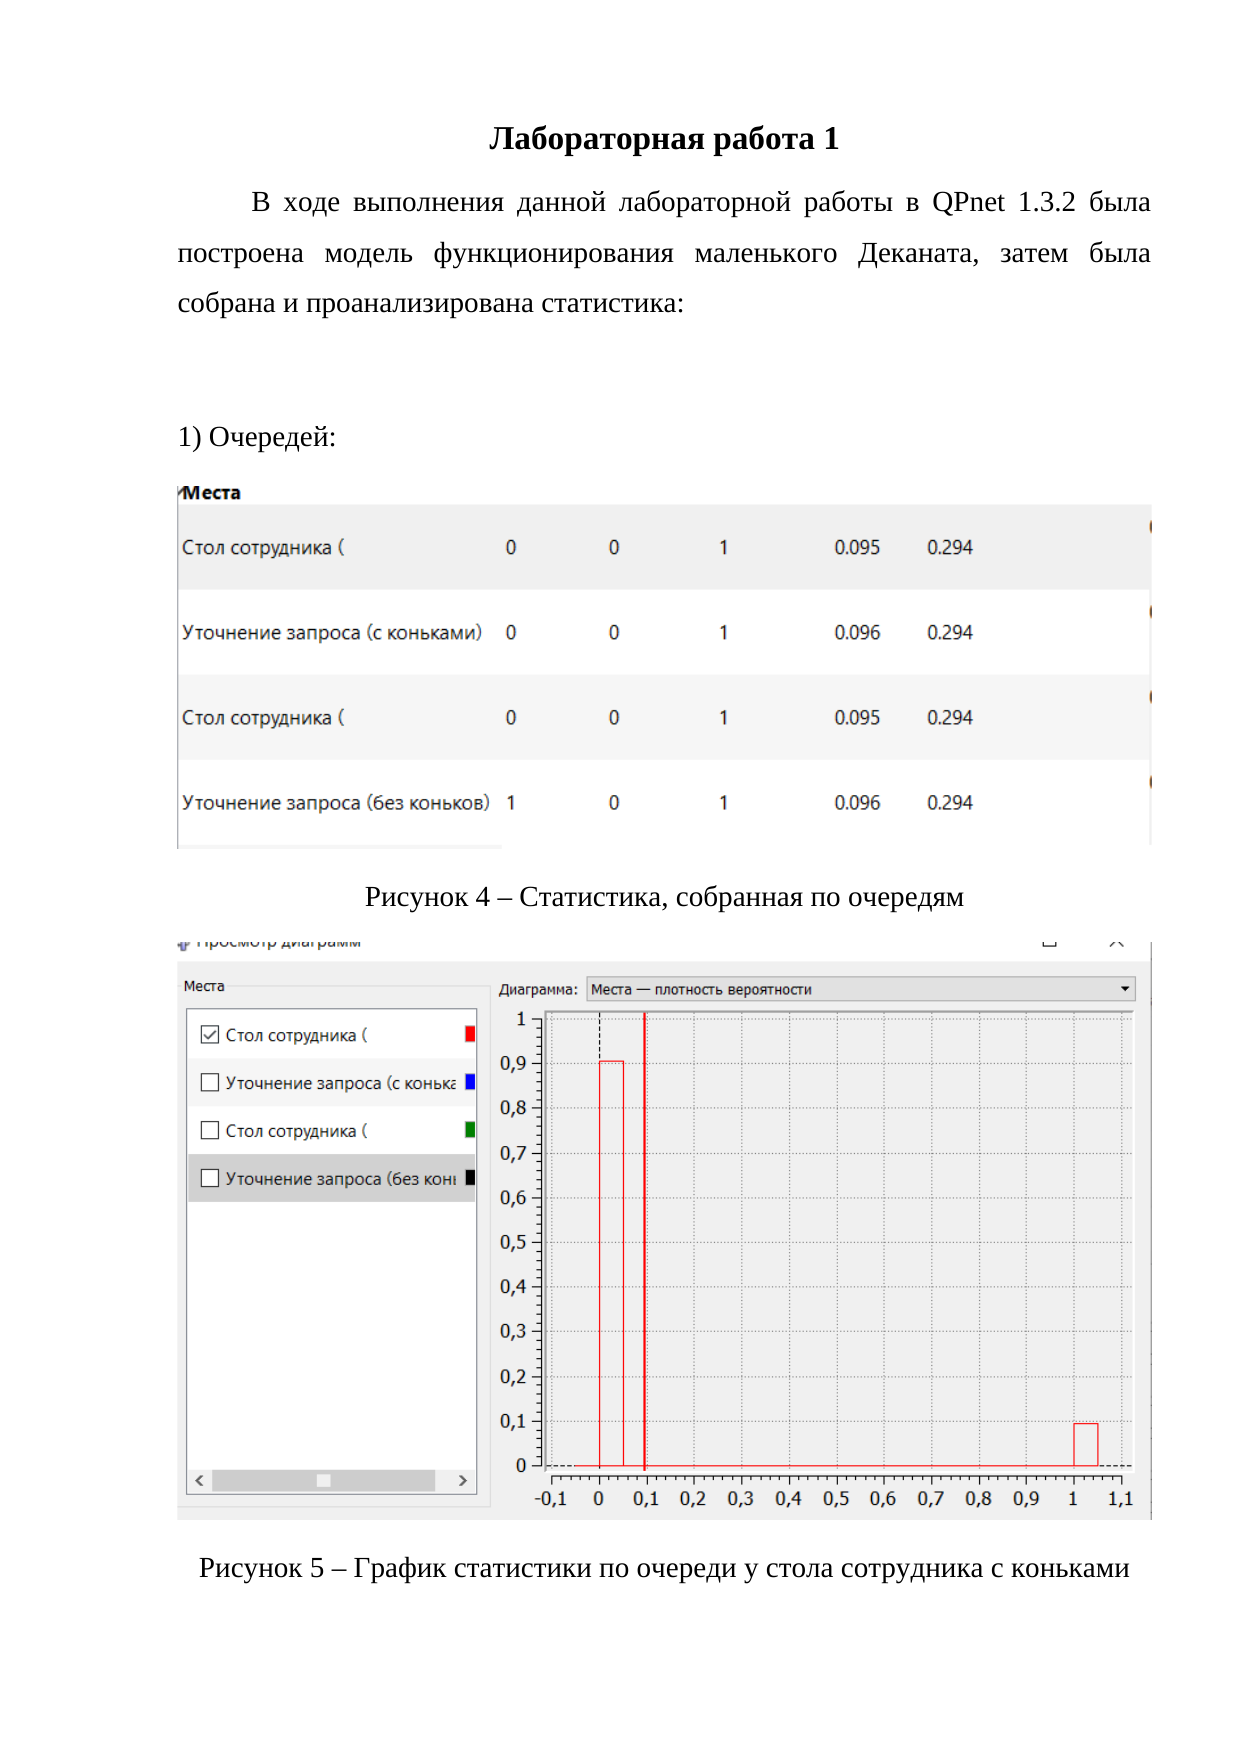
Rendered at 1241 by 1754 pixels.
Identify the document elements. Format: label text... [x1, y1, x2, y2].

text Рисунок 5 – График статистики по очереди у стола сотрудника с коньками [177, 1550, 1152, 1584]
subtitle Лабораторная работа 1 [177, 118, 1152, 156]
text В ходе выполнения данной лабораторной работы в QPnet 1.3.2 была построена модель функционирования маленького Деканата, затем была собрана и проанализирована статистика: [177, 184, 1152, 319]
picture [177, 486, 1152, 849]
picture [177, 942, 1152, 1520]
text Рисунок 4 – Статистика, собранная по очередям [177, 879, 1152, 913]
text 1) Очередей: [177, 419, 1152, 453]
